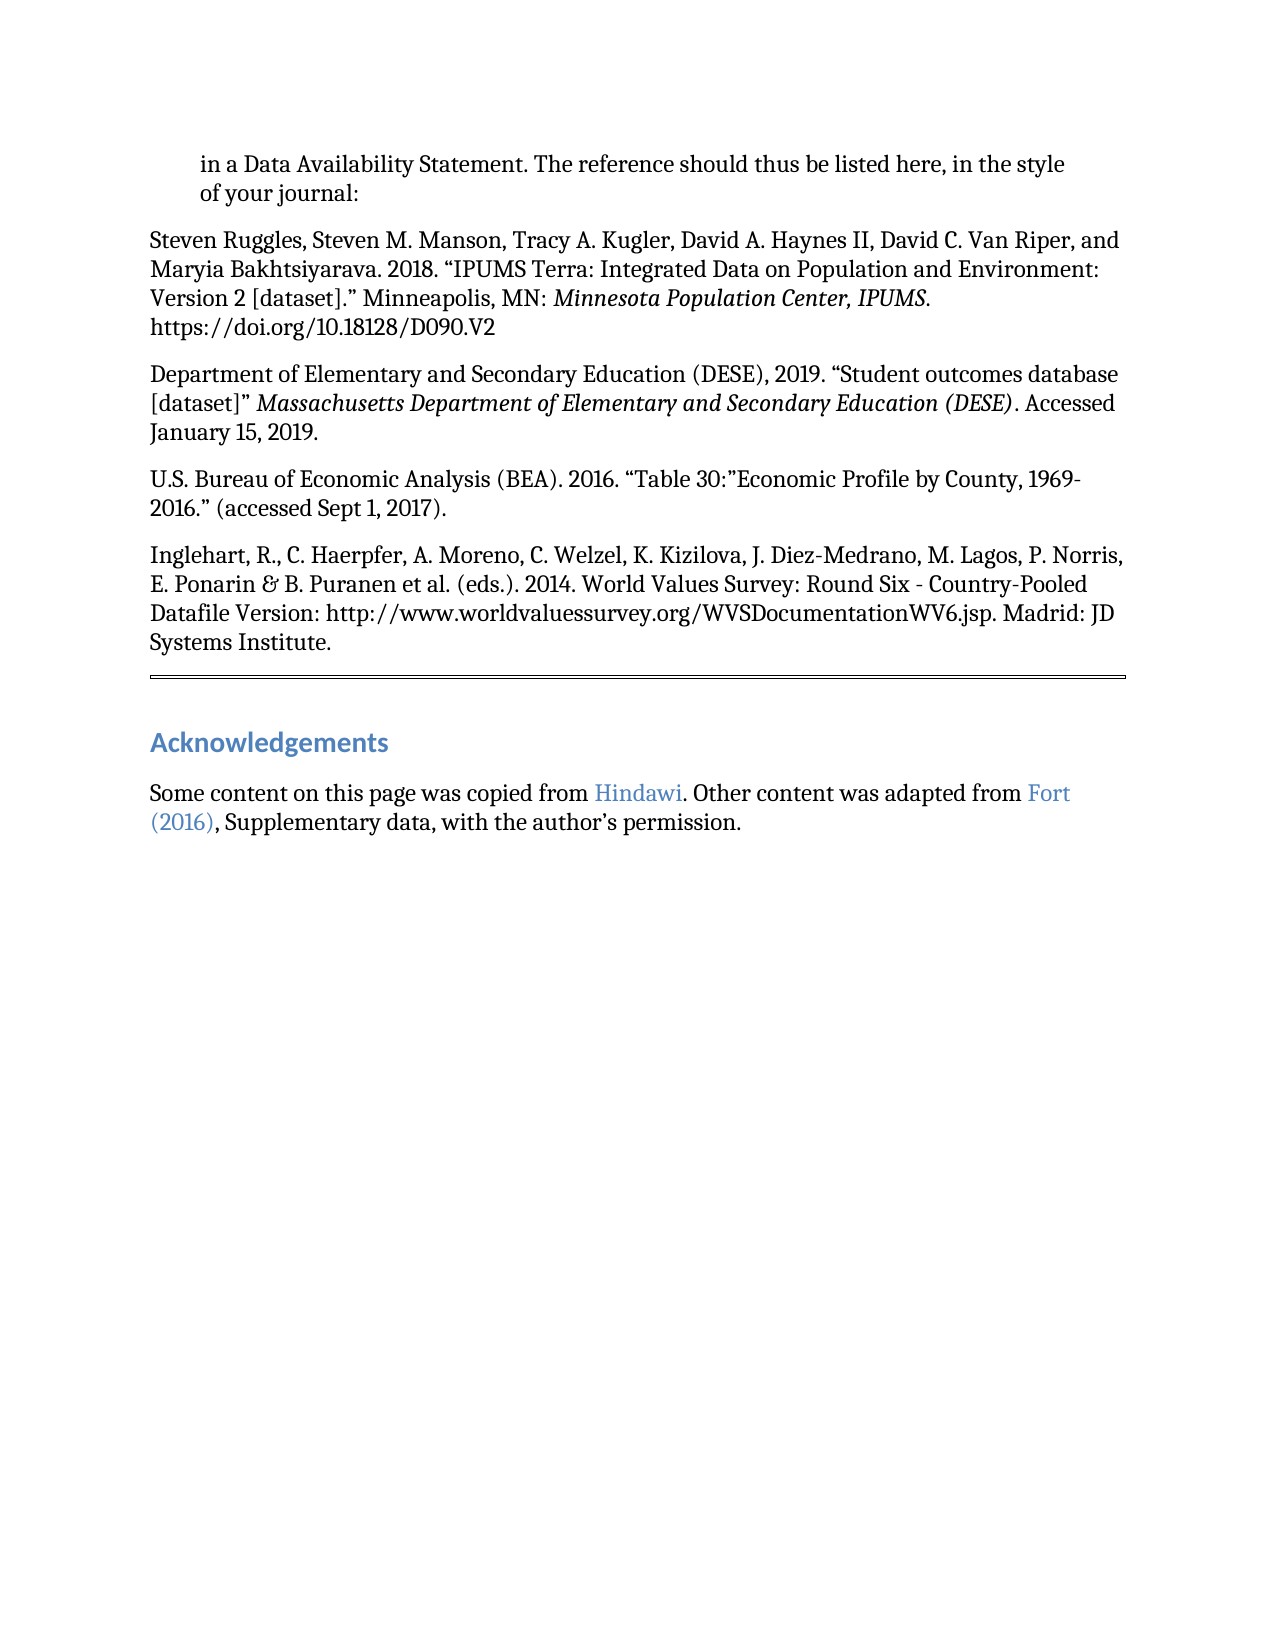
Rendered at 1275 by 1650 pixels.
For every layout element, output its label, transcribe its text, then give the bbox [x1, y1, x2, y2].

text Department of Elementary and Secondary Education (DESE), 2019. “Student outcomes database [dataset]” Massachusetts Department of Elementary and Secondary Education (DESE). Accessed January 15, 2019. [150, 360, 1125, 446]
text Inglehart, R., C. Haerpfer, A. Moreno, C. Welzel, K. Kizilova, J. Diez-Medrano, M. Lagos, P. Norris, E. Ponarin & B. Puranen et al. (eds.). 2014. World Values Survey: Round Six - Country-Pooled Datafile Version: http://www.worldvaluessurvey.org/WVSDocumentationWV6.jsp. Madrid: JD Systems Institute. [150, 541, 1125, 656]
text U.S. Bureau of Economic Analysis (BEA). 2016. “Table 30:”Economic Profile by County, 1969-2016.” (accessed Sept 1, 2017). [150, 465, 1125, 522]
text Some content on this page was copied from Hindawi. Other content was adapted from Fort (2016), Supplementary data, with the author’s permission. [150, 779, 1125, 836]
subtitle Acknowledgements [150, 724, 1125, 760]
text Steven Ruggles, Steven M. Manson, Tracy A. Kugler, David A. Haynes II, David C. Van Riper, and Maryia Bakhtsiyarava. 2018. “IPUMS Terra: Integrated Data on Population and Environment: Version 2 [dataset].” Minneapolis, MN: Minnesota Population Center, IPUMS. https://doi.org/10.18128/D090.V2 [150, 226, 1125, 341]
